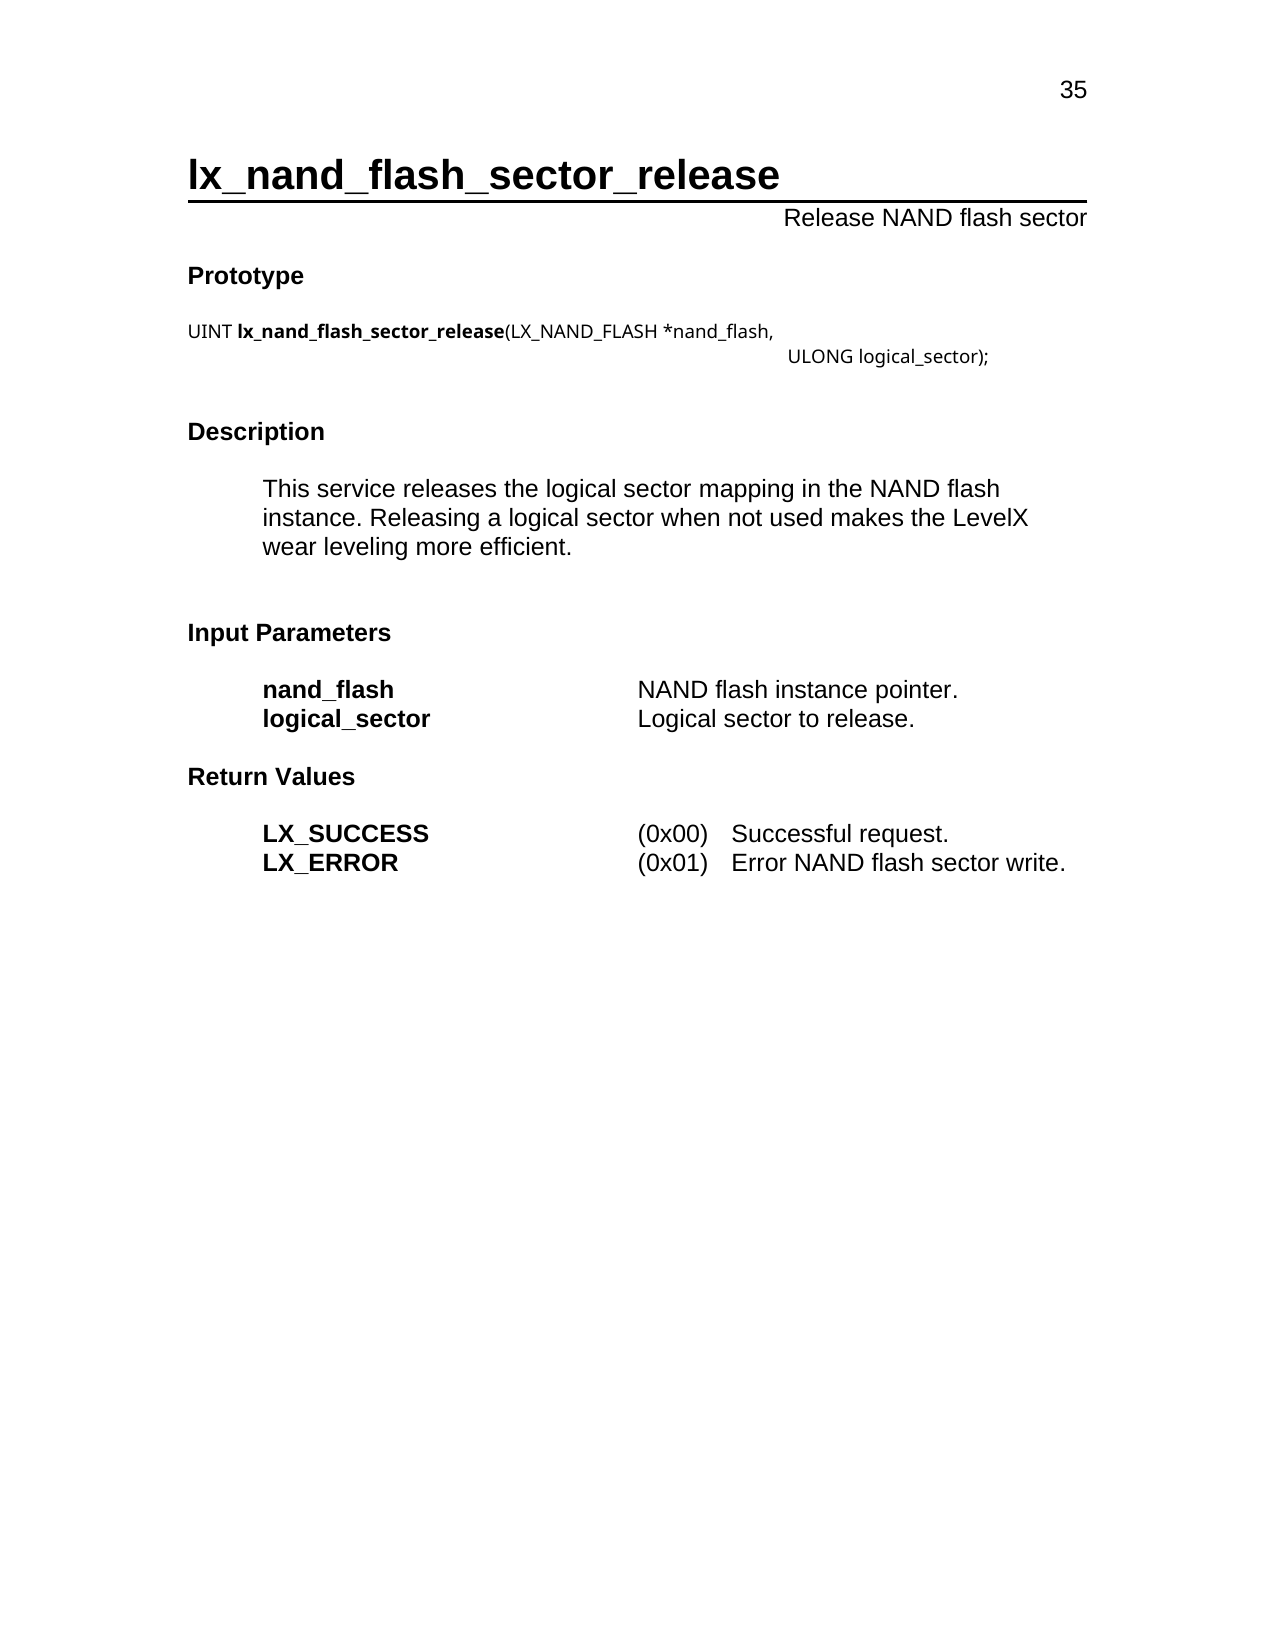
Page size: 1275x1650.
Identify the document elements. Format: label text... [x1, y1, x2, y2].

text nand_flash NAND flash instance pointer. [262, 675, 1087, 704]
text This service releases the logical sector mapping in the NAND flash instance. Releasing a logical sector when not used makes the LevelX wear leveling more efficient. [262, 474, 1087, 560]
text ULONG logical_sector); [787, 344, 1087, 369]
text Prototype [187, 261, 1087, 289]
text logical_sector Logical sector to release. [262, 704, 1087, 733]
text Description [187, 416, 1087, 445]
text Return Values [187, 761, 1087, 790]
subtitle lx_nand_flash_sector_release [187, 150, 1087, 203]
text LX_ERROR (0x01) Error NAND flash sector write. [262, 848, 1087, 876]
text Input Parameters [187, 618, 1087, 646]
text Release NAND flash sector [187, 203, 1087, 232]
text UINT lx_nand_flash_sector_release(LX_NAND_FLASH *nand_flash, [187, 318, 1087, 344]
text LX_SUCCESS (0x00) Successful request. [262, 819, 1087, 848]
